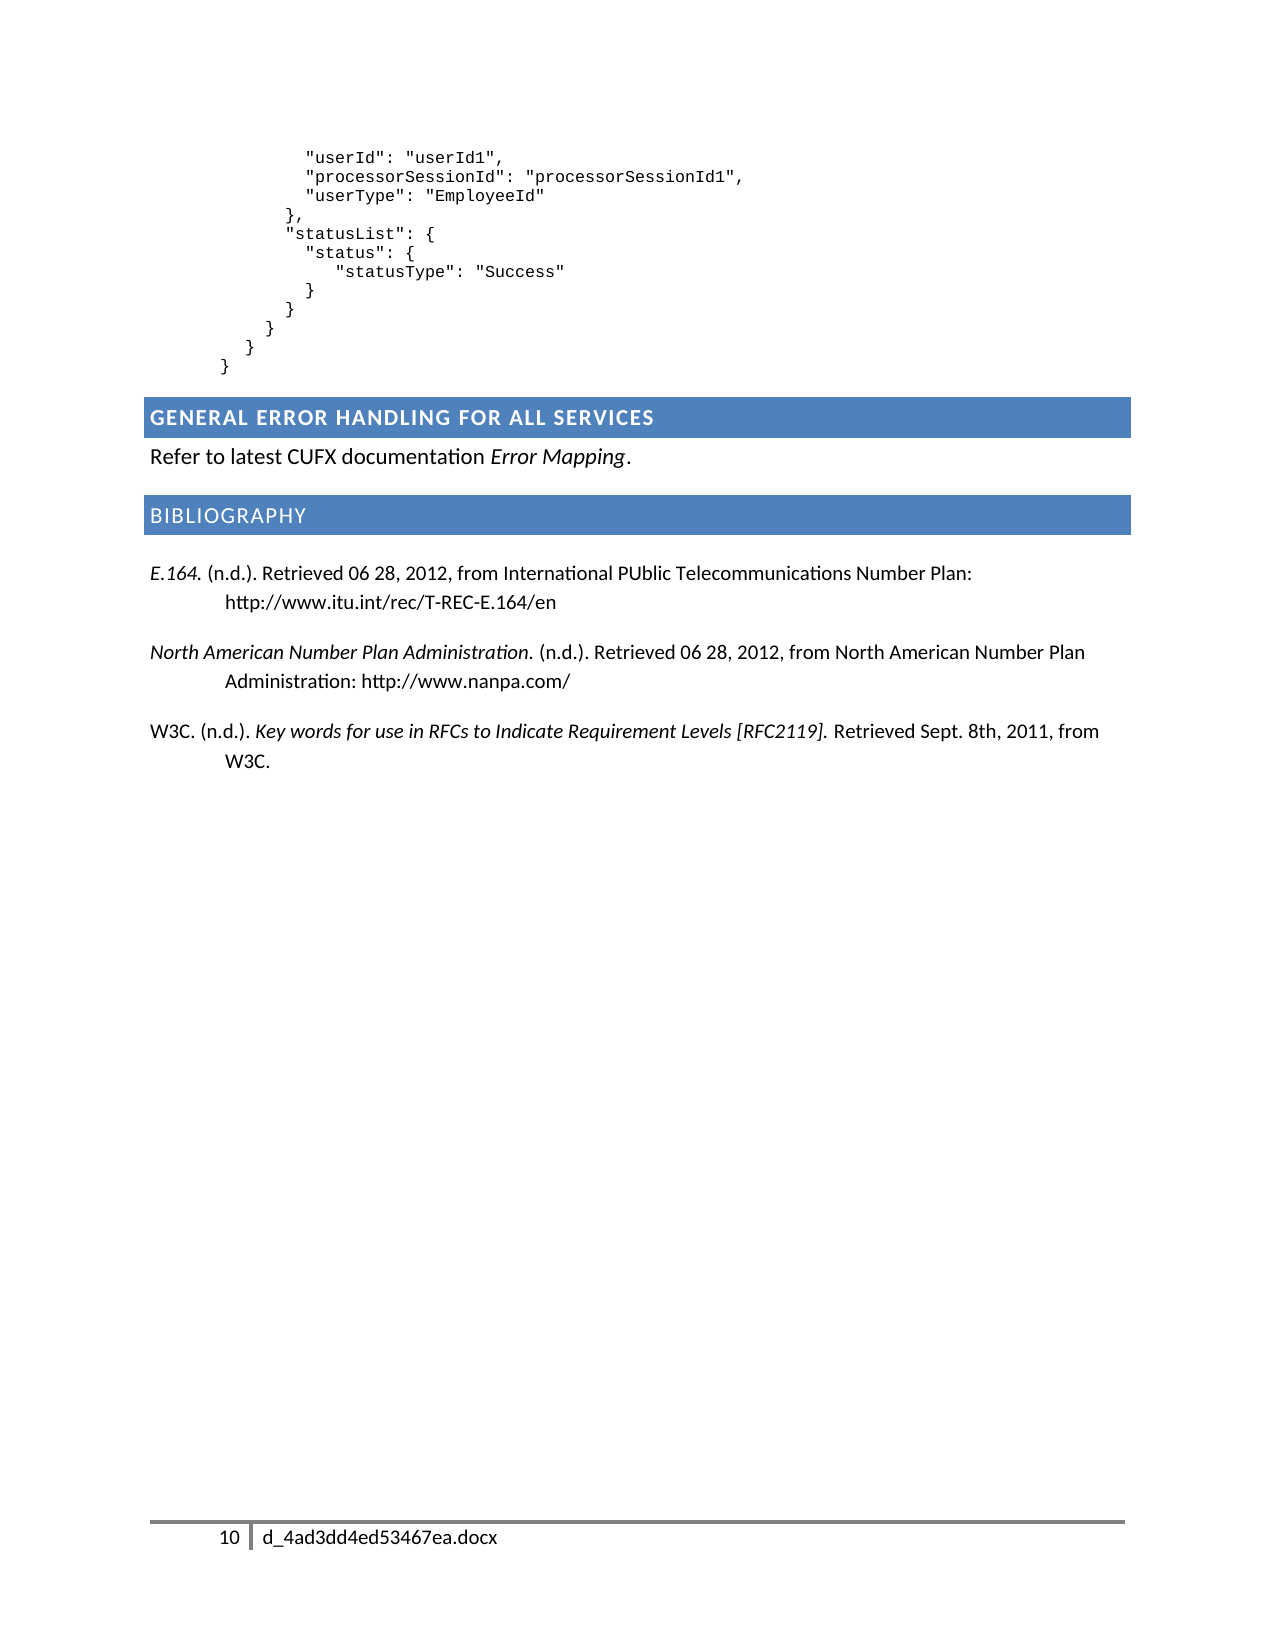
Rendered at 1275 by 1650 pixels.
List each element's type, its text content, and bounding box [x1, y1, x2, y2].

text "statusList": { [225, 225, 1125, 244]
text W3C. (n.d.). Key words for use in RFCs to Indicate Requirement Levels [RFC2119]. Retrieved Sept. 8th, 2011, from W3C. [150, 719, 1125, 773]
text E.164. (n.d.). Retrieved 06 28, 2012, from International PUblic Telecommunications Number Plan: http://www.itu.int/rec/T-REC-E.164/en [150, 560, 1125, 615]
text } [225, 301, 1125, 320]
text }, [225, 207, 1125, 225]
text Refer to latest CUFX documentation Error Mapping. [150, 442, 1125, 470]
text } [225, 320, 1125, 338]
text Bibliography [150, 501, 1125, 529]
text "statusType": "Success" [225, 263, 1125, 282]
text "processorSessionId": "processorSessionId1", [225, 169, 1125, 188]
text } [225, 282, 1125, 301]
text North American Number Plan Administration. (n.d.). Retrieved 06 28, 2012, from North American Number Plan Administration: http://www.nanpa.com/ [150, 639, 1125, 694]
text } [225, 338, 1125, 357]
text "status": { [225, 244, 1125, 263]
text } [150, 357, 1125, 376]
text "userId": "userId1", [225, 150, 1125, 169]
text "userType": "EmployeeId" [225, 188, 1125, 207]
subtitle General Error handling For All Services [150, 403, 1125, 431]
